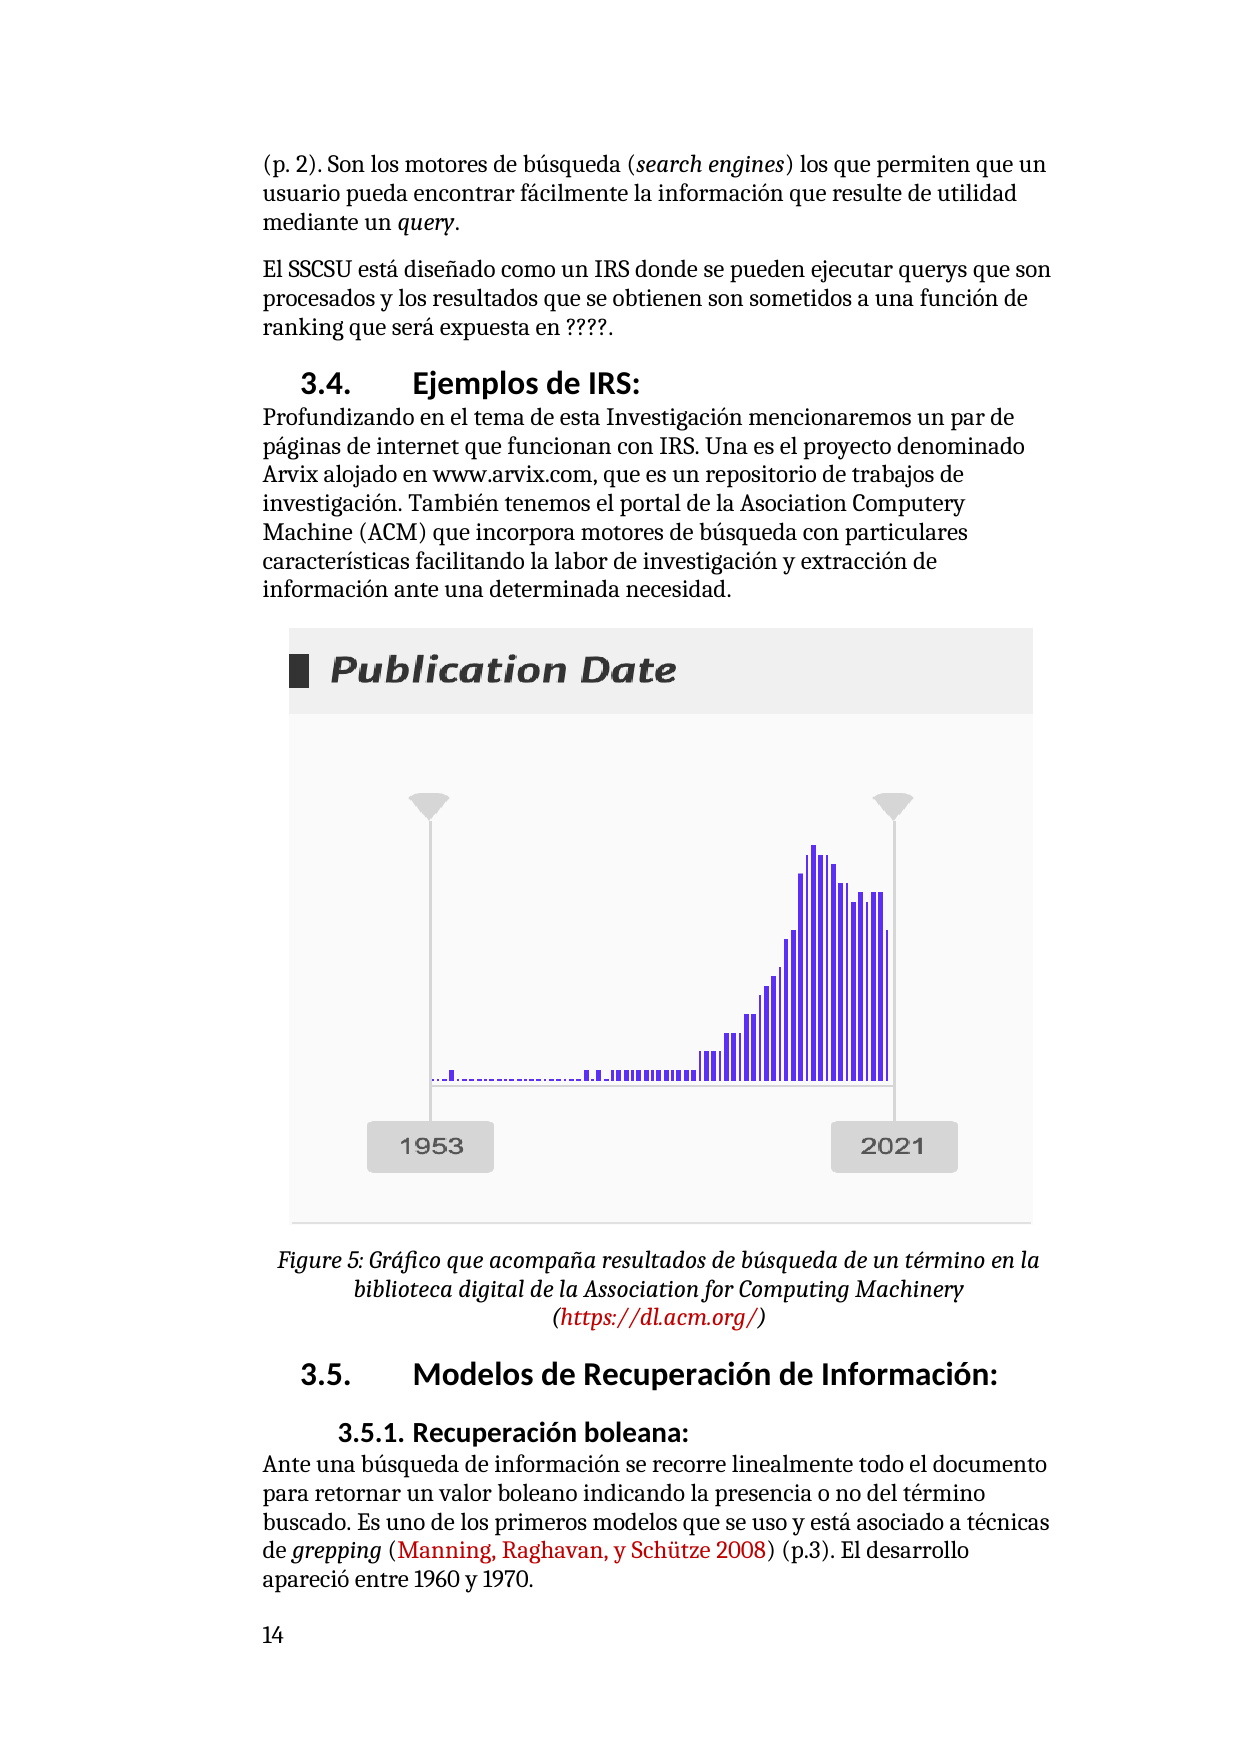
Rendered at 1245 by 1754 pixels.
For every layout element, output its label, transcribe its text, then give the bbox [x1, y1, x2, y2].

text Profundizando en el tema de esta Investigación mencionaremos un par de páginas de internet que funcionan con IRS. Una es el proyecto denominado Arvix alojado en www.arvix.com, que es un repositorio de trabajos de investigación. También tenemos el portal de la Asociation Computery Machine (ACM) que incorpora motores de búsqueda con particulares características facilitando la labor de investigación y extracción de información ante una determinada necesidad. [262, 403, 1057, 604]
subtitle Ejemplos de IRS: [300, 362, 1057, 403]
subtitle Recuperación boleana: [337, 1414, 1057, 1450]
text El SSCSU está diseñado como un IRS donde se pueden ejecutar querys que son procesados y los resultados que se obtienen son sometidos a una función de ranking que será expuesta en ????. [262, 255, 1057, 341]
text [262, 150, 1057, 236]
text Figure : Gráfico que acompaña resultados de búsqueda de un término en la biblioteca digital de la Association for Computing Machinery (https://dl.acm.org/) [262, 1246, 1057, 1332]
picture [285, 625, 1035, 1225]
text Ante una búsqueda de información se recorre linealmente todo el documento para retornar un valor boleano indicando la presencia o no del término buscado. Es uno de los primeros modelos que se uso y está asociado a técnicas de grepping (Manning, Raghavan, y Schütze 2008) (p.3). El desarrollo apareció entre 1960 y 1970. [262, 1450, 1057, 1594]
subtitle Modelos de Recuperación de Información: [300, 1353, 1057, 1393]
